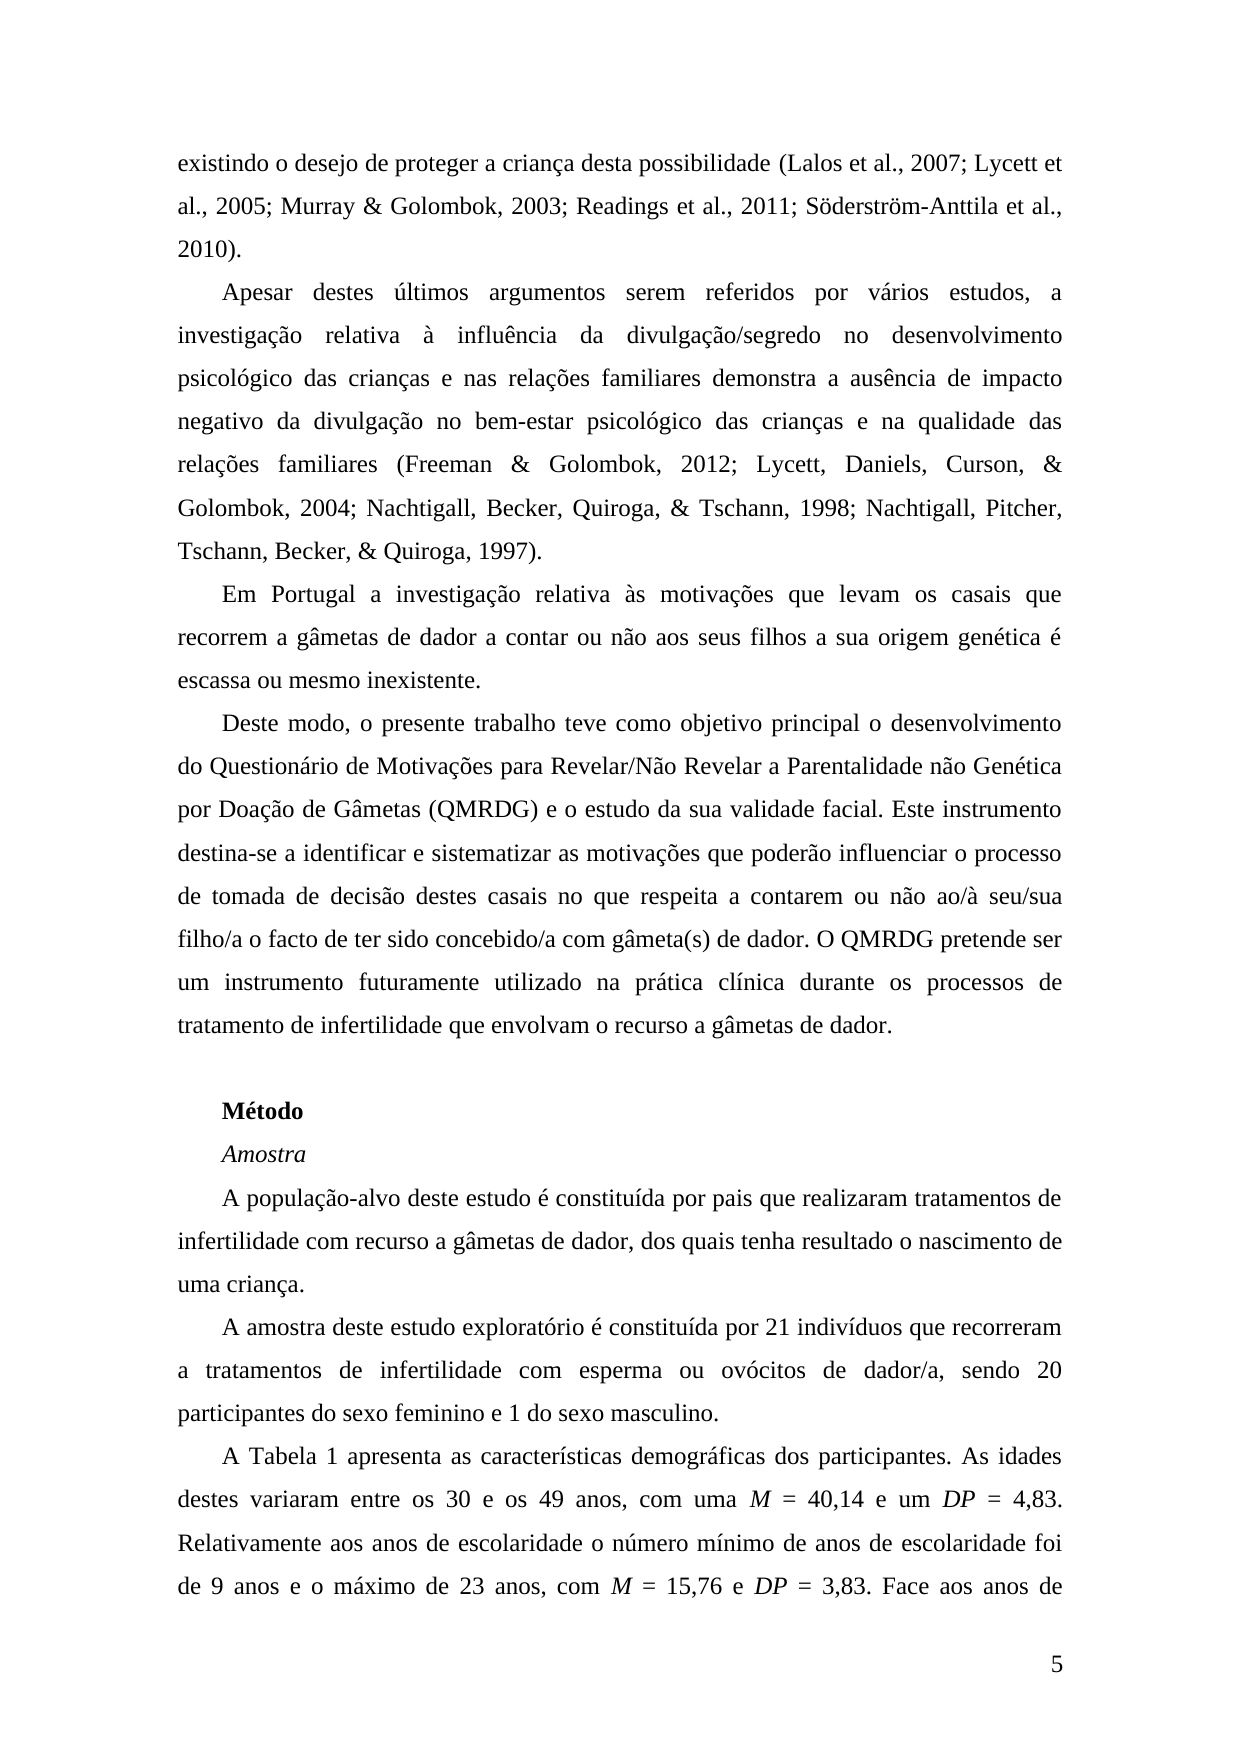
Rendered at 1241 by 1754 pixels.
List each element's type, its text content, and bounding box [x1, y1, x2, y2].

text Amostra [177, 1139, 1063, 1168]
text Método [177, 1096, 1063, 1125]
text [177, 148, 1063, 263]
text A população-alvo deste estudo é constituída por pais que realizaram tratamentos de infertilidade com recurso a gâmetas de dador, dos quais tenha resultado o nascimento de uma criança. [177, 1183, 1063, 1298]
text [177, 1441, 1063, 1599]
text Deste modo, o presente trabalho teve como objetivo principal o desenvolvimento do Questionário de Motivações para Revelar/Não Revelar a Parentalidade não Genética por Doação de Gâmetas (QMRDG) e o estudo da sua validade facial. Este instrumento destina-se a identificar e sistematizar as motivações que poderão influenciar o processo de tomada de decisão destes casais no que respeita a contarem ou não ao/à seu/sua filho/a o facto de ter sido concebido/a com gâmeta(s) de dador. O QMRDG pretende ser um instrumento futuramente utilizado na prática clínica durante os processos de tratamento de infertilidade que envolvam o recurso a gâmetas de dador. [177, 708, 1063, 1039]
text Apesar destes últimos argumentos serem referidos por vários estudos, a investigação relativa à influência da divulgação/segredo no desenvolvimento psicológico das crianças e nas relações familiares demonstra a ausência de impacto negativo da divulgação no bem-estar psicológico das crianças e na qualidade das relações familiares (Freeman & Golombok, 2012; Lycett, Daniels, Curson, & Golombok, 2004; Nachtigall, Becker, Quiroga, & Tschann, 1998; Nachtigall, Pitcher, Tschann, Becker, & Quiroga, 1997). [177, 277, 1063, 564]
text A amostra deste estudo exploratório é constituída por 21 indivíduos que recorreram a tratamentos de infertilidade com esperma ou ovócitos de dador/a, sendo 20 participantes do sexo feminino e 1 do sexo masculino. [177, 1312, 1063, 1427]
text Em Portugal a investigação relativa às motivações que levam os casais que recorrem a gâmetas de dador a contar ou não aos seus filhos a sua origem genética é escassa ou mesmo inexistente. [177, 579, 1063, 694]
